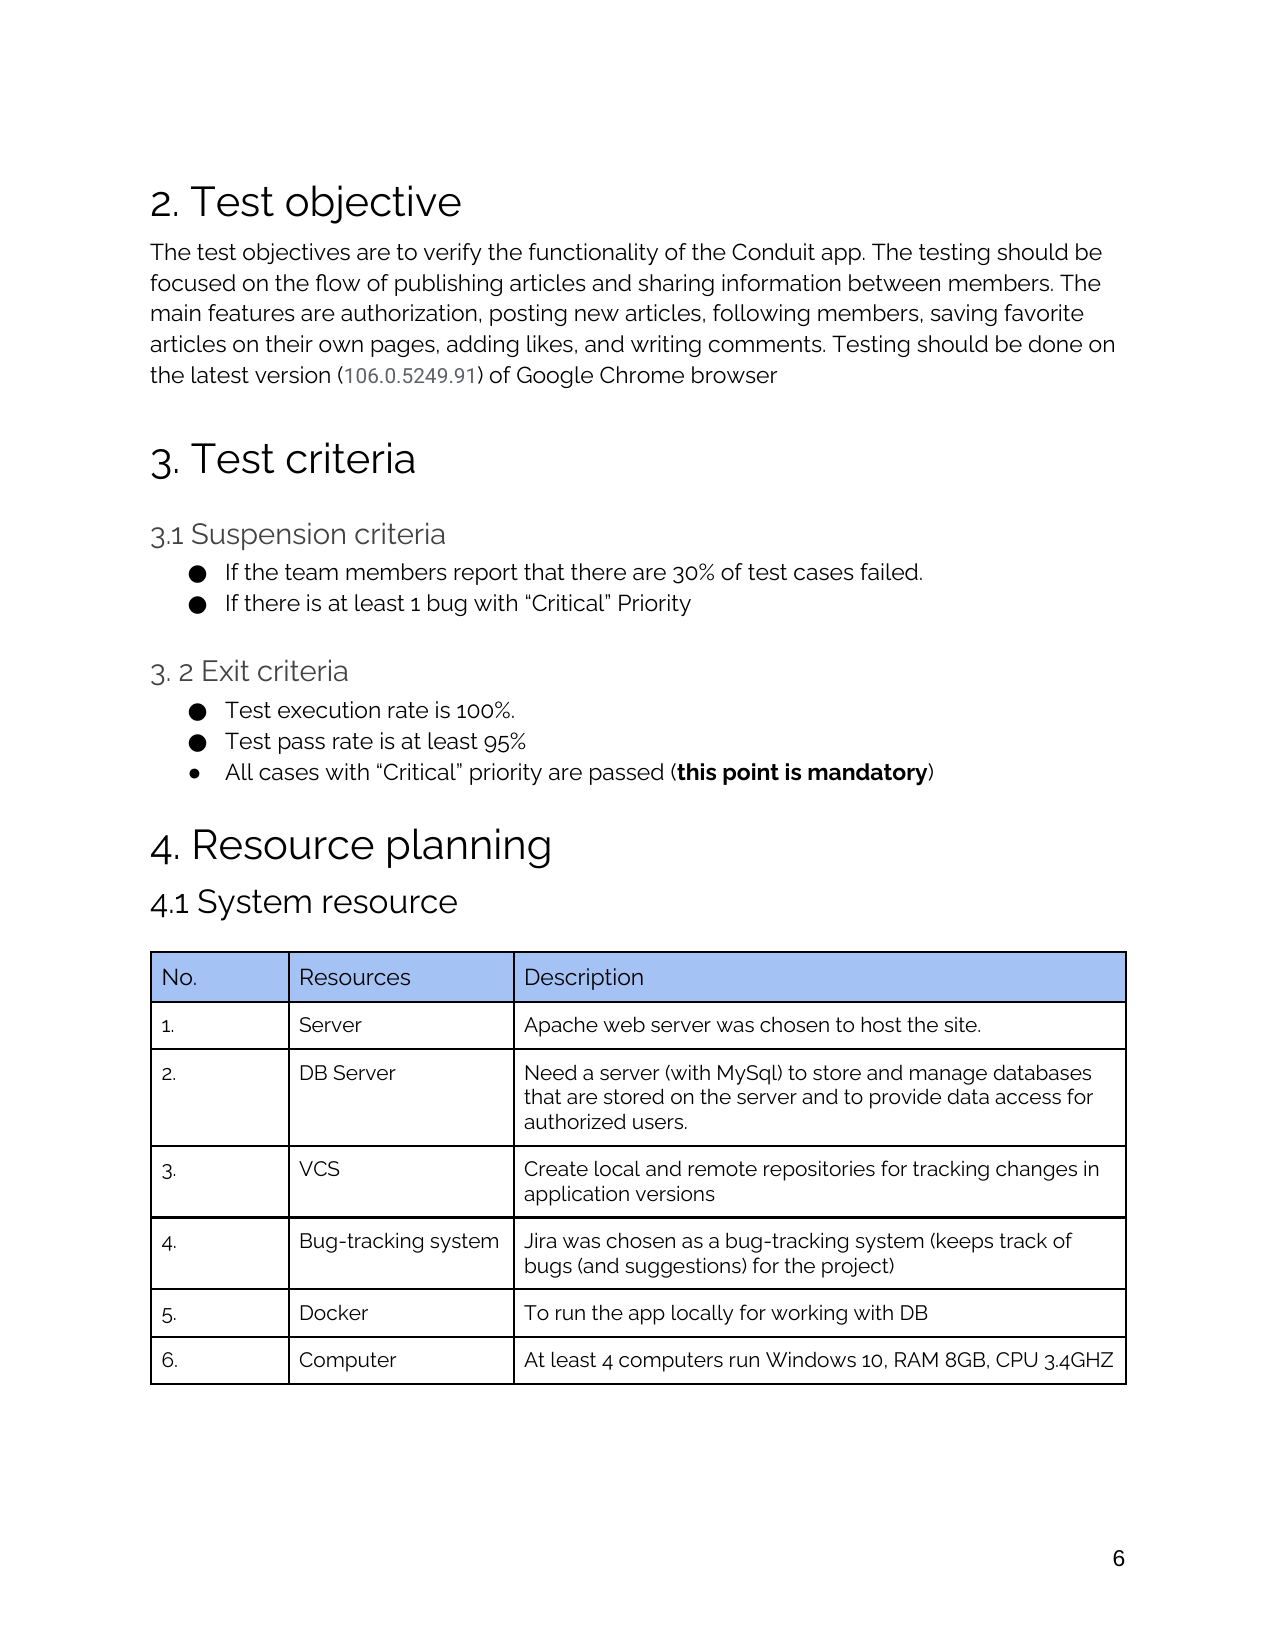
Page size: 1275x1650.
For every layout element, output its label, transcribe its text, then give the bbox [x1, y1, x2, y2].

table_cell Need a server (with MySql) to store and manage databases that are stored on the server and to provide data access for authorized users. [515, 1050, 1125, 1144]
subtitle 3. 2 Exit criteria [150, 654, 1125, 688]
table_cell DB Server [290, 1050, 513, 1144]
list Test execution rate is 100%. [187, 697, 1125, 724]
table_cell 1. [152, 1003, 288, 1048]
list If there is at least 1 bug with “Critical” Priority [187, 590, 1125, 617]
table_cell VCS [290, 1147, 513, 1216]
table_cell Create local and remote repositories for tracking changes in application versions [515, 1147, 1125, 1216]
subtitle 2. Test objective [150, 177, 1125, 226]
subtitle 4. Resource planning [150, 820, 1125, 869]
list If the team members report that there are 30% of test cases failed. [187, 559, 1125, 586]
table_cell Computer [290, 1338, 513, 1383]
text The test objectives are to verify the functionality of the Conduit app. The testing should be focused on the flow of publishing articles and sharing information between members. The main features are authorization, posting new articles, following members, saving favorite articles on their own pages, adding likes, and writing comments. Testing should be done on the latest version (106.0.5249.91) of Google Chrome browser [150, 238, 1125, 389]
table_cell 4. [152, 1219, 288, 1288]
table_cell 3. [152, 1147, 288, 1216]
table_cell 6. [152, 1338, 288, 1383]
list All cases with “Critical” priority are passed (this point is mandatory) [187, 758, 1125, 785]
table_header Resources [290, 953, 513, 1001]
subtitle 4.1 System resource [150, 882, 1125, 921]
table_cell At least 4 computers run Windows 10, RAM 8GB, CPU 3.4GHZ [515, 1338, 1125, 1383]
table_cell Bug-tracking system [290, 1219, 513, 1288]
table_cell Docker [290, 1290, 513, 1336]
table_cell Jira was chosen as a bug-tracking system (keeps track of bugs (and suggestions) for the project) [515, 1219, 1125, 1288]
table_header Description [515, 953, 1125, 1001]
subtitle 3. Test criteria [150, 434, 1125, 483]
table_cell 5. [152, 1290, 288, 1336]
table_cell Apache web server was chosen to host the site. [515, 1003, 1125, 1048]
table_header No. [152, 953, 288, 1001]
list Test pass rate is at least 95% [187, 728, 1125, 754]
subtitle 3.1 Suspension criteria [150, 517, 1125, 551]
table_cell Server [290, 1003, 513, 1048]
table_cell 2. [152, 1050, 288, 1144]
table_cell To run the app locally for working with DB [515, 1290, 1125, 1336]
